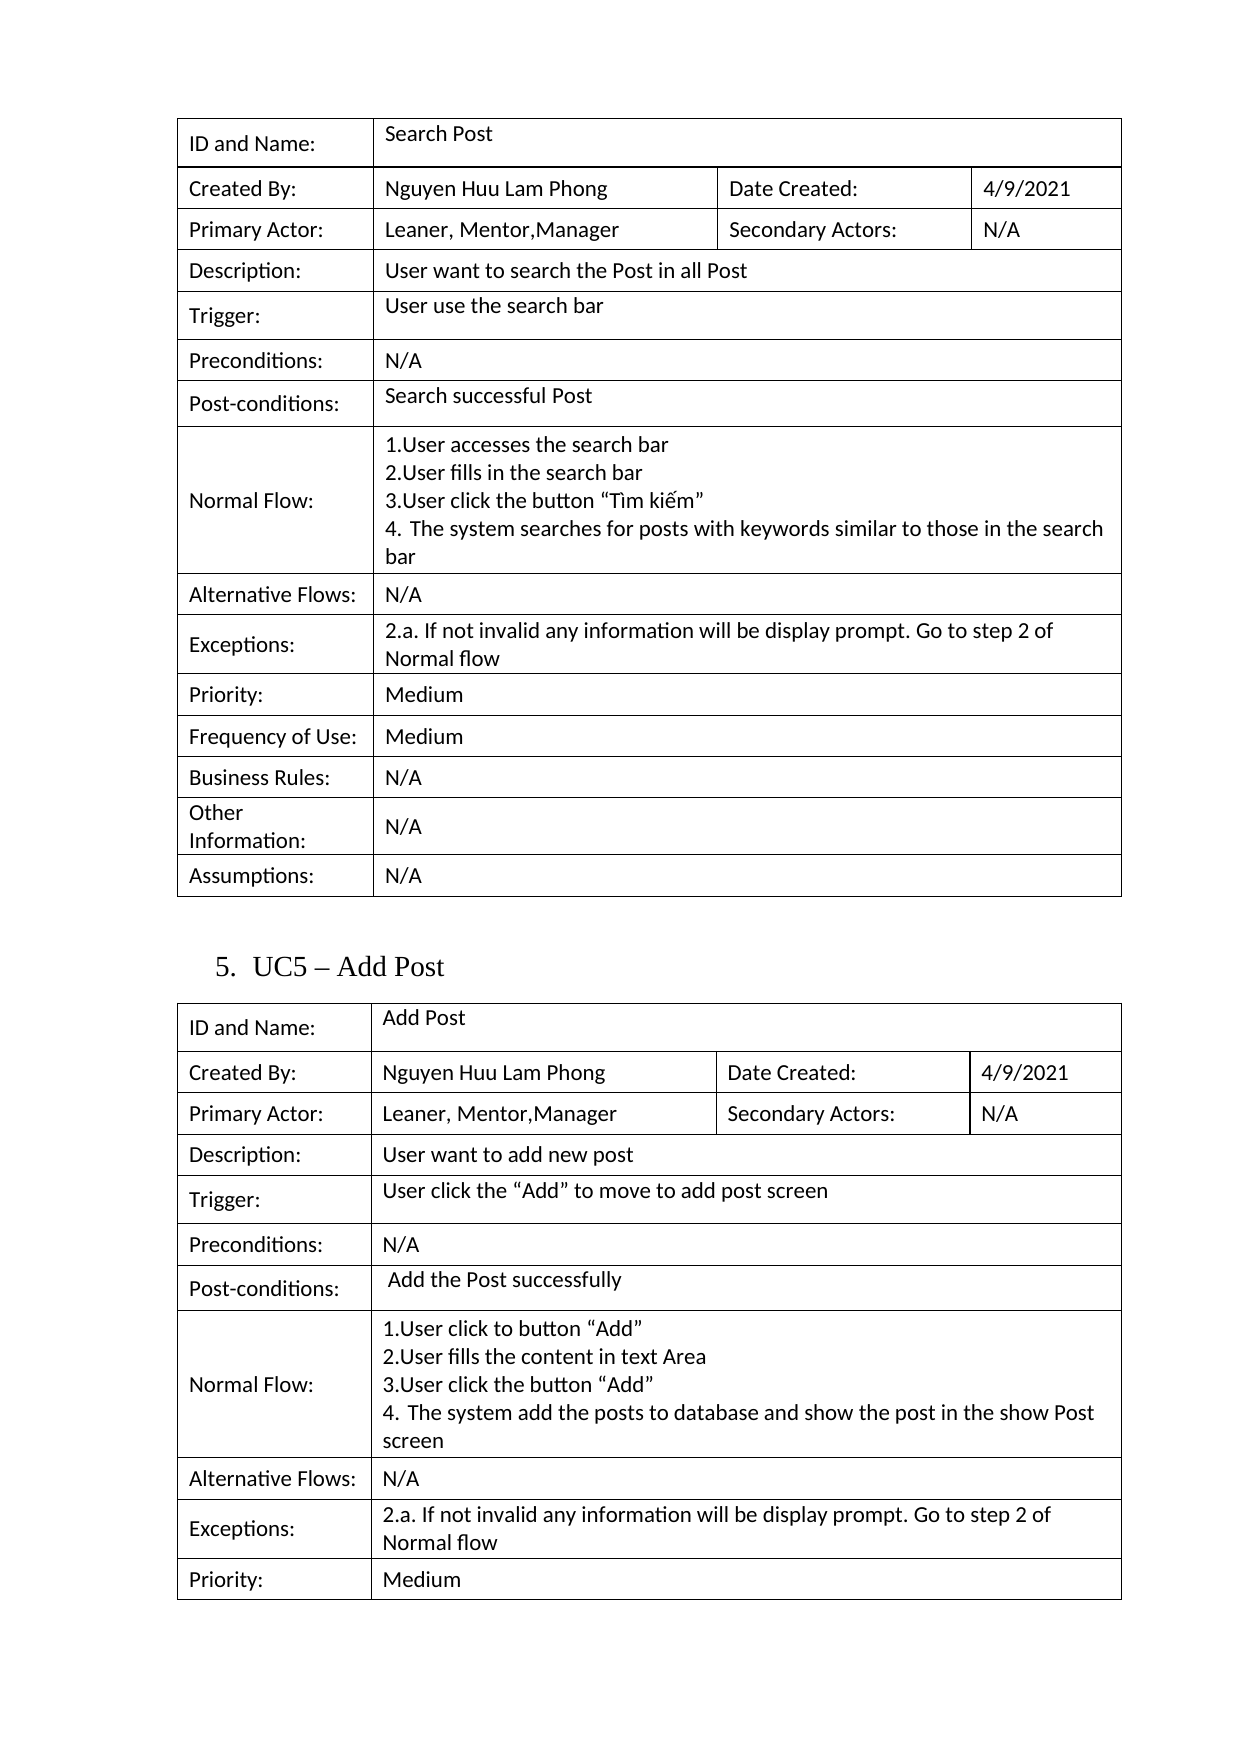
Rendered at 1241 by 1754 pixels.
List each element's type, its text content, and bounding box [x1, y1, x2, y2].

table_cell Trigger: [178, 292, 373, 339]
table_cell 4/9/2021 [971, 1052, 1121, 1092]
table_cell Exceptions: [178, 615, 373, 673]
table_cell Preconditions: [178, 1224, 371, 1264]
table_cell Alternative Flows: [178, 574, 373, 614]
table_cell Medium [374, 674, 1121, 714]
table_cell Leaner, Mentor,Manager [374, 209, 717, 249]
table_cell N/A [374, 574, 1121, 614]
table_cell User click the “Add” to move to add post screen [372, 1176, 1121, 1223]
table_cell Medium [374, 716, 1121, 756]
table_cell Priority: [178, 674, 373, 714]
table_cell Assumptions: [178, 855, 373, 896]
table_header ID and Name: [178, 1004, 371, 1051]
table_cell Created By: [178, 168, 373, 208]
table_cell Search successful Post [374, 381, 1121, 426]
table_cell Description: [178, 1135, 371, 1175]
table_cell N/A [971, 1093, 1121, 1133]
table_cell N/A [374, 855, 1121, 896]
table_cell 4/9/2021 [972, 168, 1121, 208]
table_cell 2.a. If not invalid any information will be display prompt. Go to step 2 of Normal flow [372, 1500, 1121, 1557]
table_cell Medium [372, 1559, 1121, 1599]
table_cell Nguyen Huu Lam Phong [374, 168, 717, 208]
table_cell Secondary Actors: [717, 1093, 969, 1133]
table_cell Primary Actor: [178, 1093, 371, 1133]
table_cell Trigger: [178, 1176, 371, 1223]
table_cell Business Rules: [178, 757, 373, 797]
table_cell User want to search the Post in all Post [374, 250, 1121, 291]
table_cell Add the Post successfully [372, 1266, 1121, 1310]
table_cell N/A [374, 798, 1121, 854]
table_cell N/A [372, 1224, 1121, 1264]
table_cell 1.User click to button “Add” 2.User fills the content in text Area 3.User click the button “Add” 4. The system add the posts to database and show the post in the show Post screen [372, 1311, 1121, 1457]
table_cell Post-conditions: [178, 381, 373, 426]
table_cell N/A [374, 757, 1121, 797]
table_cell Exceptions: [178, 1500, 371, 1557]
table_cell N/A [374, 340, 1121, 380]
table_cell Created By: [178, 1052, 371, 1092]
table_cell Date Created: [717, 1052, 969, 1092]
table_cell Date Created: [718, 168, 971, 208]
table_cell Normal Flow: [178, 1311, 371, 1457]
table_cell Post-conditions: [178, 1266, 371, 1310]
table_header Add Post [372, 1004, 1121, 1051]
table_cell 2.a. If not invalid any information will be display prompt. Go to step 2 of Normal flow [374, 615, 1121, 673]
table_cell Description: [178, 250, 373, 291]
table_cell Other Information: [178, 798, 373, 854]
table_cell Priority: [178, 1559, 371, 1599]
table_cell User use the search bar [374, 292, 1121, 339]
table_cell Leaner, Mentor,Manager [372, 1093, 716, 1133]
table_cell N/A [372, 1458, 1121, 1498]
table_cell Secondary Actors: [718, 209, 971, 249]
table_cell User want to add new post [372, 1135, 1121, 1175]
list UC5 – Add Post [215, 949, 1122, 983]
table_header ID and Name: [178, 119, 373, 166]
table_cell Preconditions: [178, 340, 373, 380]
table_cell Alternative Flows: [178, 1458, 371, 1498]
table_cell Frequency of Use: [178, 716, 373, 756]
table_cell Normal Flow: [178, 427, 373, 573]
table_cell Primary Actor: [178, 209, 373, 249]
table_cell Nguyen Huu Lam Phong [372, 1052, 716, 1092]
table_cell 1.User accesses the search bar 2.User fills in the search bar 3.User click the button “Tìm kiếm” 4. The system searches for posts with keywords similar to those in the search bar [374, 427, 1121, 573]
table_header Search Post [374, 119, 1121, 166]
table_cell N/A [972, 209, 1121, 249]
